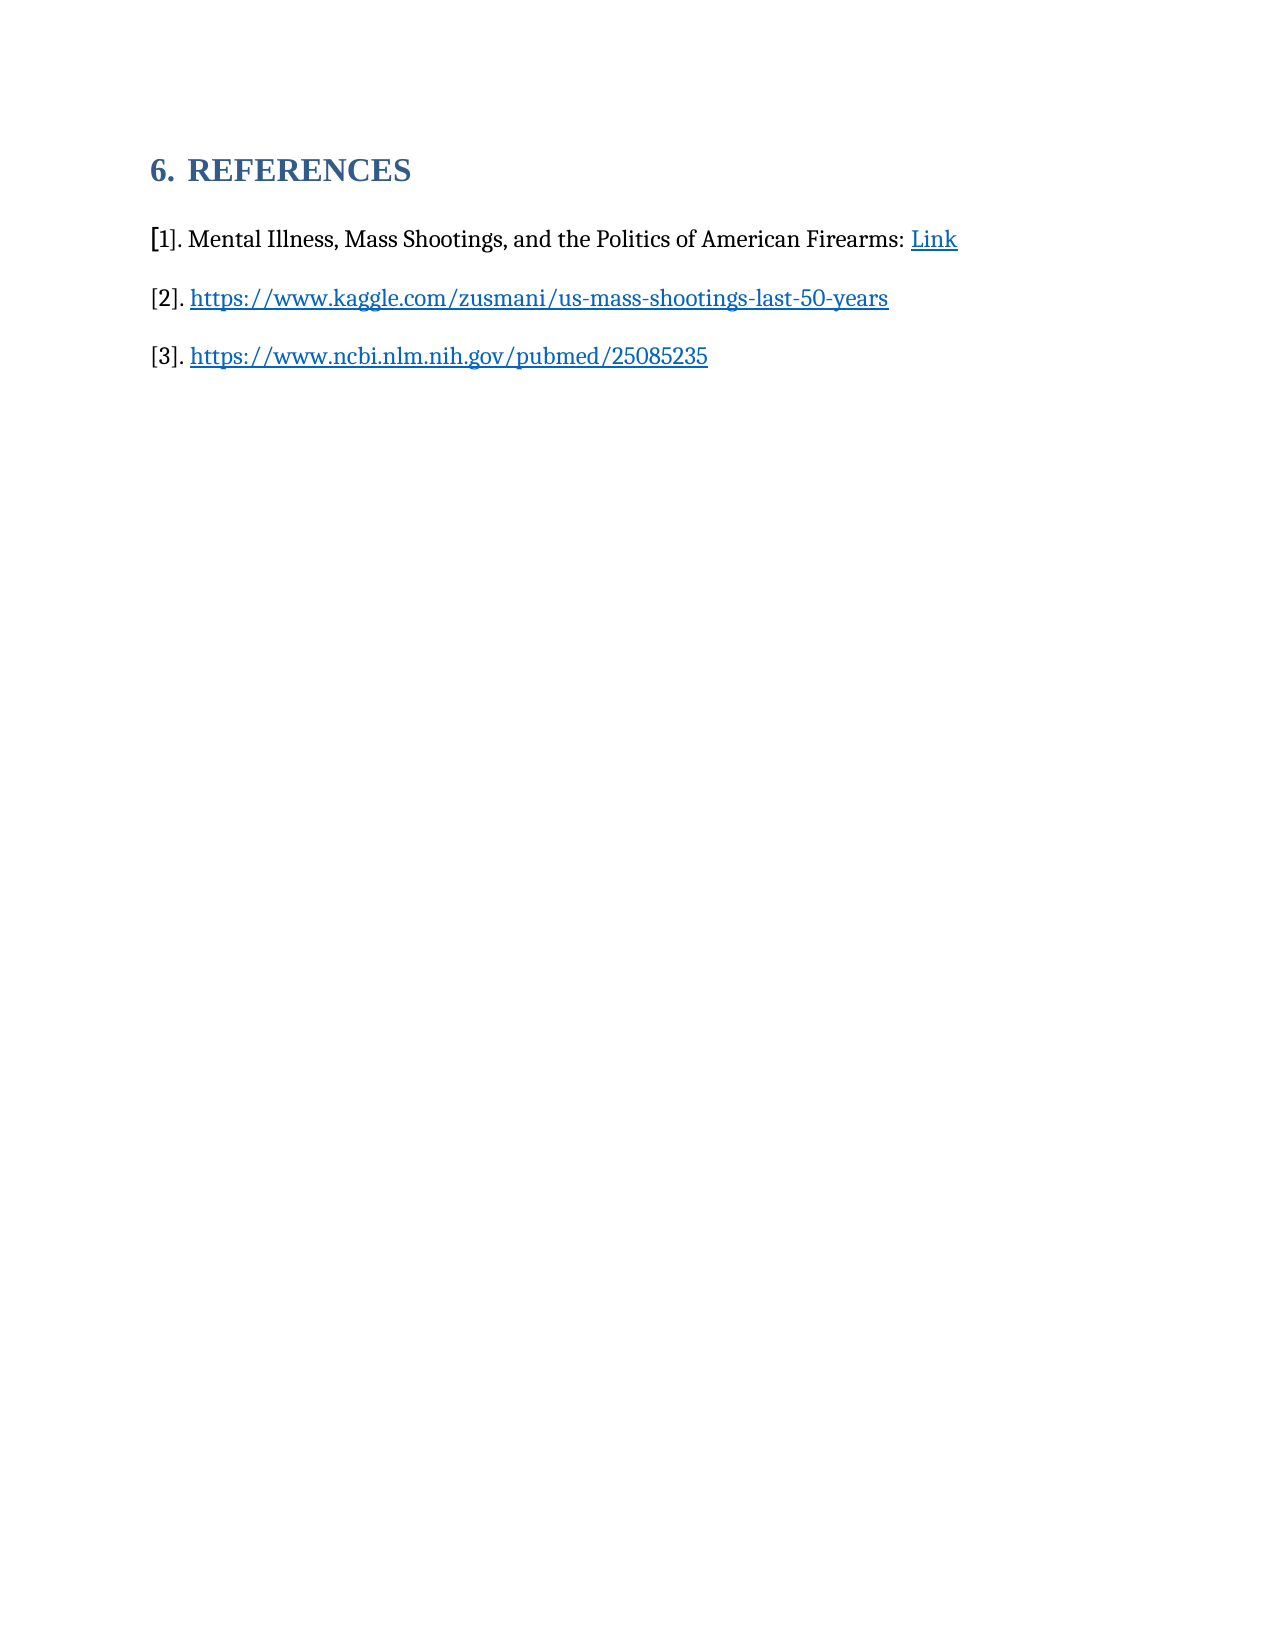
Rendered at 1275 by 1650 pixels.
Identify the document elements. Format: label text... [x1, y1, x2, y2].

text [2]. https://www.kaggle.com/zusmani/us-mass-shootings-last-50-years [150, 284, 1125, 313]
text [3]. https://www.ncbi.nlm.nih.gov/pubmed/25085235 [150, 342, 1125, 370]
subtitle REFERENCES [150, 150, 1125, 188]
text [1]. Mental Illness, Mass Shootings, and the Politics of American Firearms: Link [150, 217, 1125, 255]
